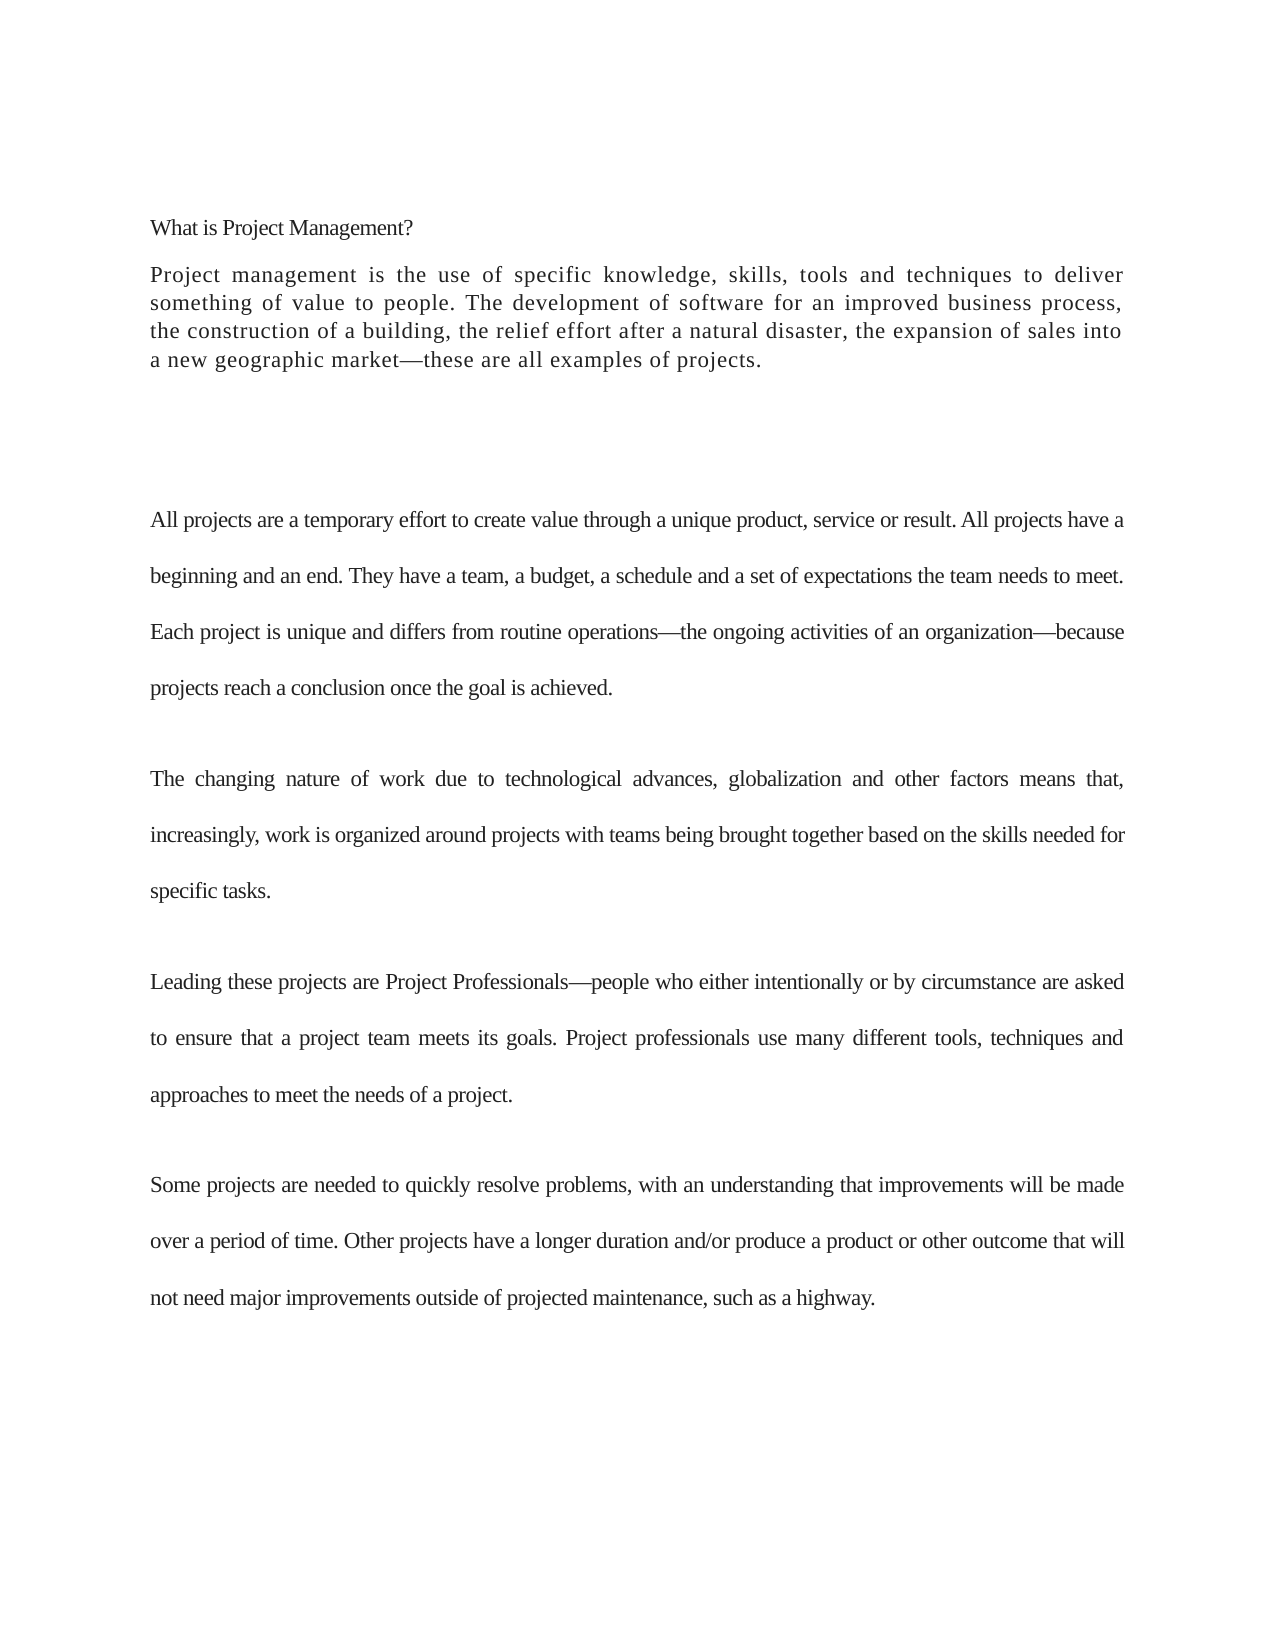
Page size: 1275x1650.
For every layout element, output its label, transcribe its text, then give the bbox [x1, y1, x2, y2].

text Project management is the use of specific knowledge, skills, tools and techniques to deliver something of value to people. The development of software for an improved business process, the construction of a building, the relief effort after a natural disaster, the expansion of sales into a new geographic market—these are all examples of projects. [150, 344, 1125, 372]
text Some projects are needed to quickly resolve problems, with an understanding that improvements will be made over a period of time. Other projects have a longer duration and/or produce a product or other outcome that will not need major improvements outside of projected maintenance, such as a highway. [150, 1141, 1125, 1310]
text The changing nature of work due to technological advances, globalization and other factors means that, increasingly, work is organized around projects with teams being brought together based on the skills needed for specific tasks. [150, 735, 1125, 904]
text What is Project Management? [150, 184, 1125, 241]
text Leading these projects are Project Professionals—people who either intentionally or by circumstance are asked to ensure that a project team meets its goals. Project professionals use many different tools, techniques and approaches to meet the needs of a project. [150, 938, 1125, 1107]
text All projects are a temporary effort to create value through a unique product, service or result. All projects have a beginning and an end. They have a team, a budget, a schedule and a set of expectations the team needs to meet. Each project is unique and differs from routine operations—the ongoing activities of an organization—because projects reach a conclusion once the goal is achieved. [150, 476, 1125, 701]
